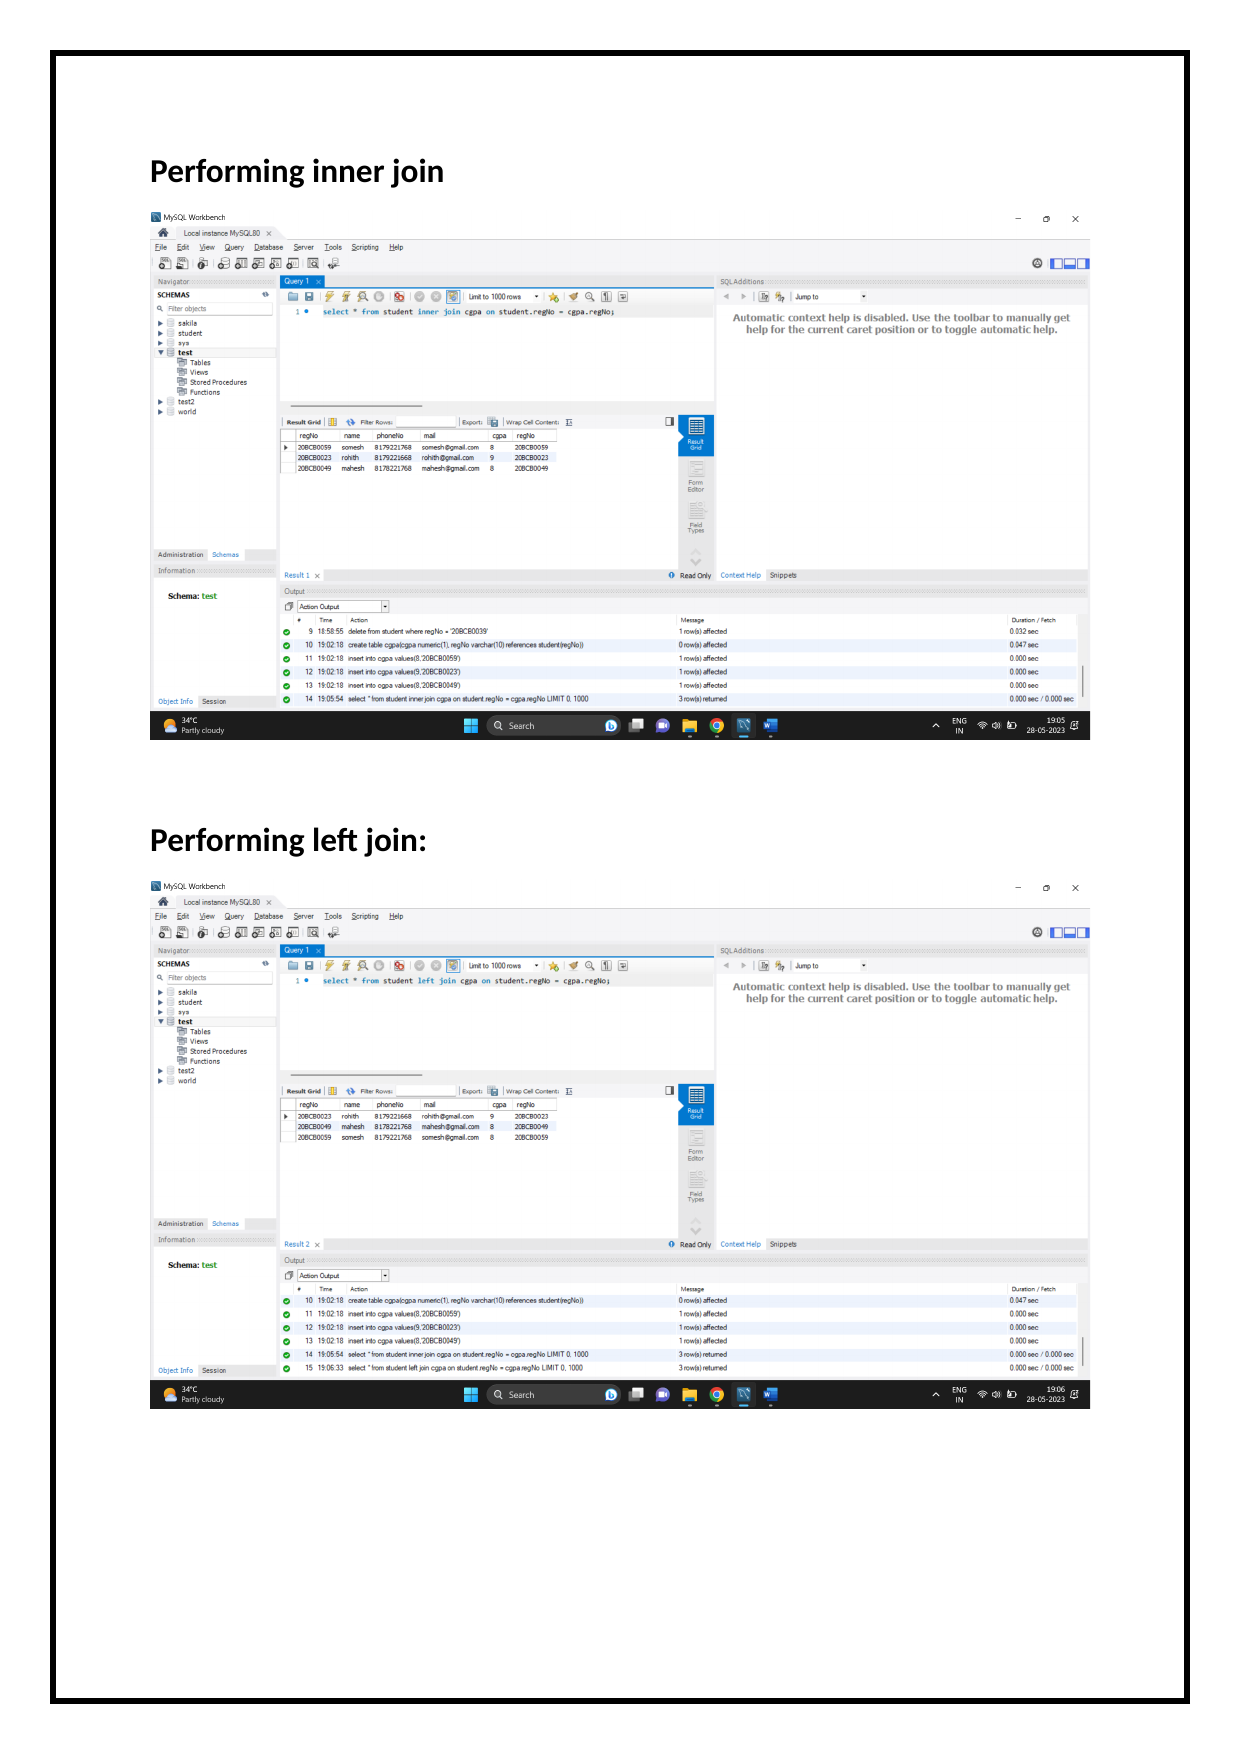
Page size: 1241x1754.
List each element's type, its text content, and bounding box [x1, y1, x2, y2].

text Performing inner join [150, 150, 1090, 191]
picture [150, 879, 1091, 1409]
picture [150, 210, 1091, 740]
text Performing left join: [150, 819, 1090, 860]
